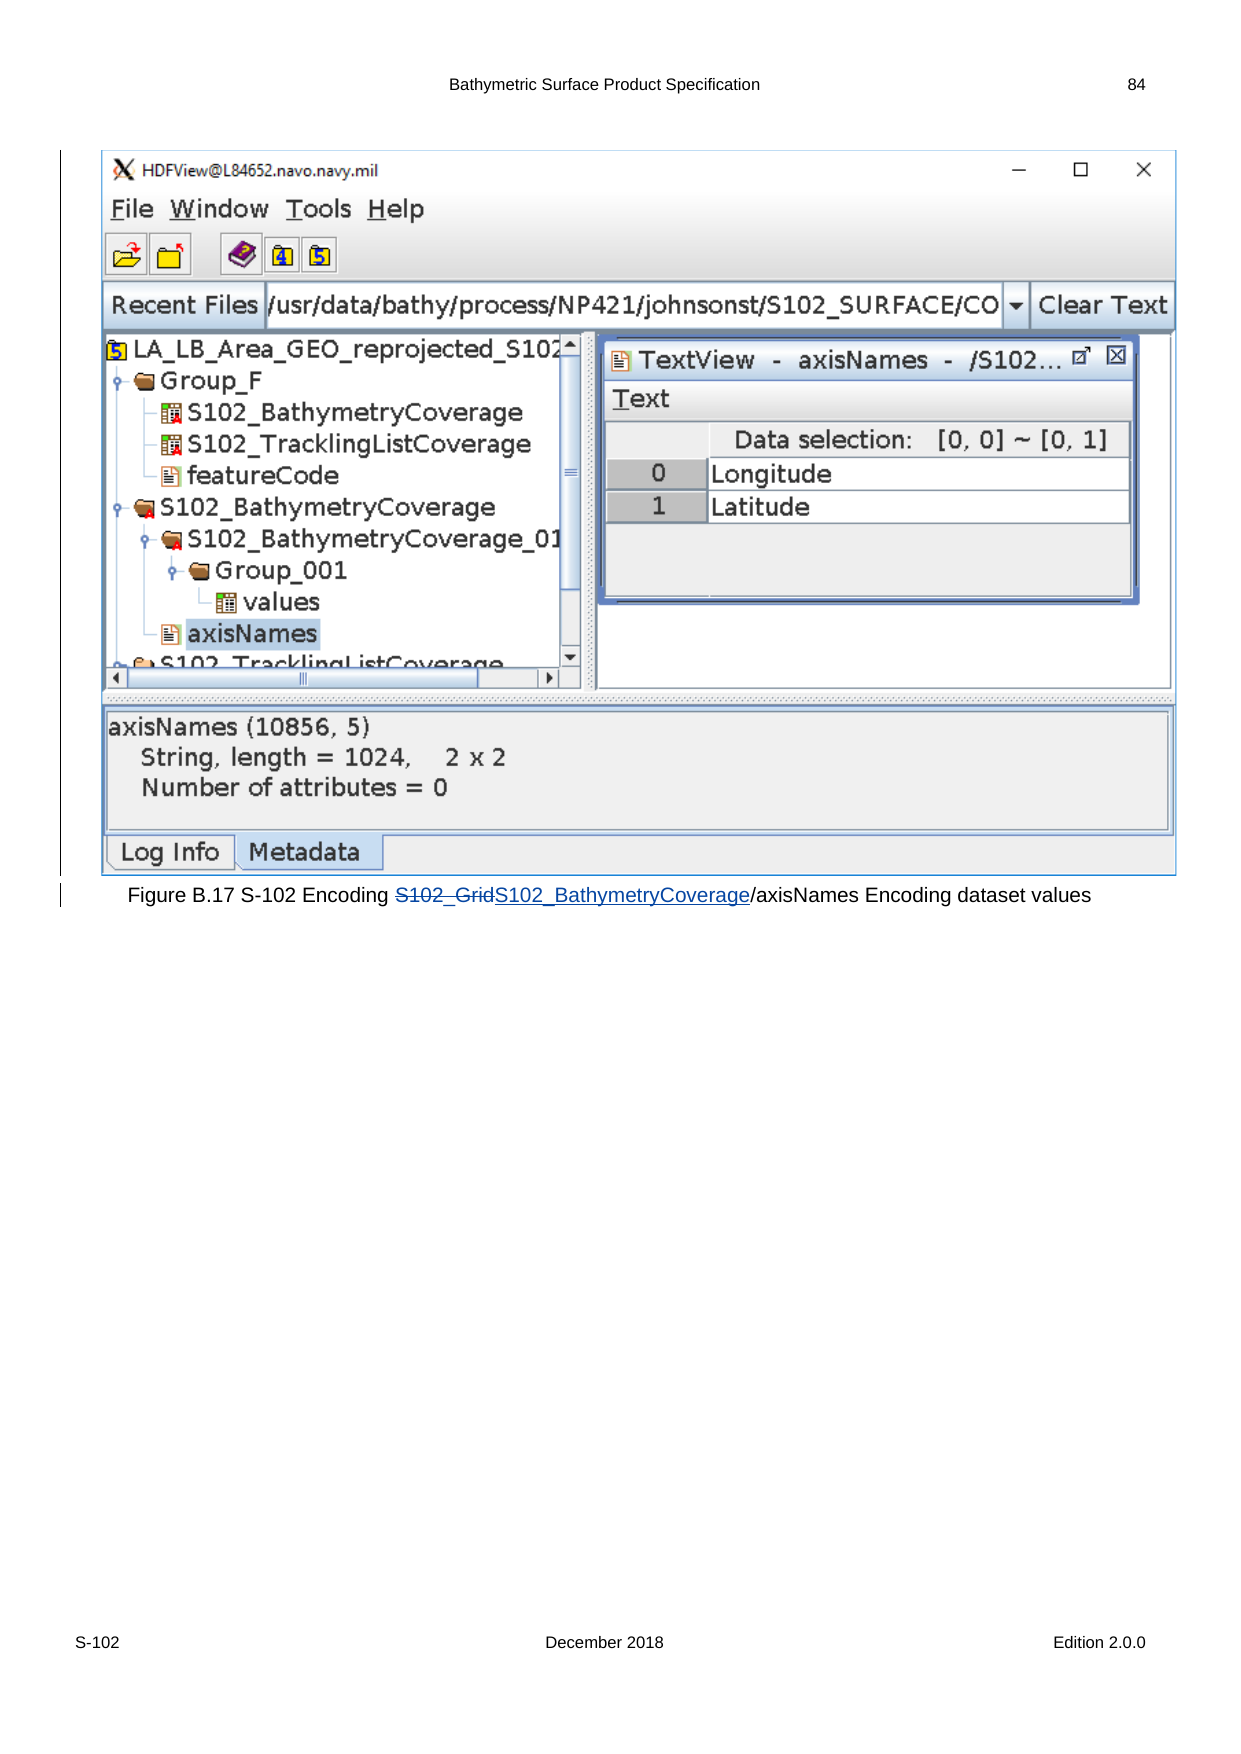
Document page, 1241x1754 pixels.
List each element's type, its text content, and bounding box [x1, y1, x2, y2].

picture [101, 150, 1177, 876]
text Figure B.17 S-102 Encoding /axisNames Encoding dataset values [75, 883, 1144, 907]
